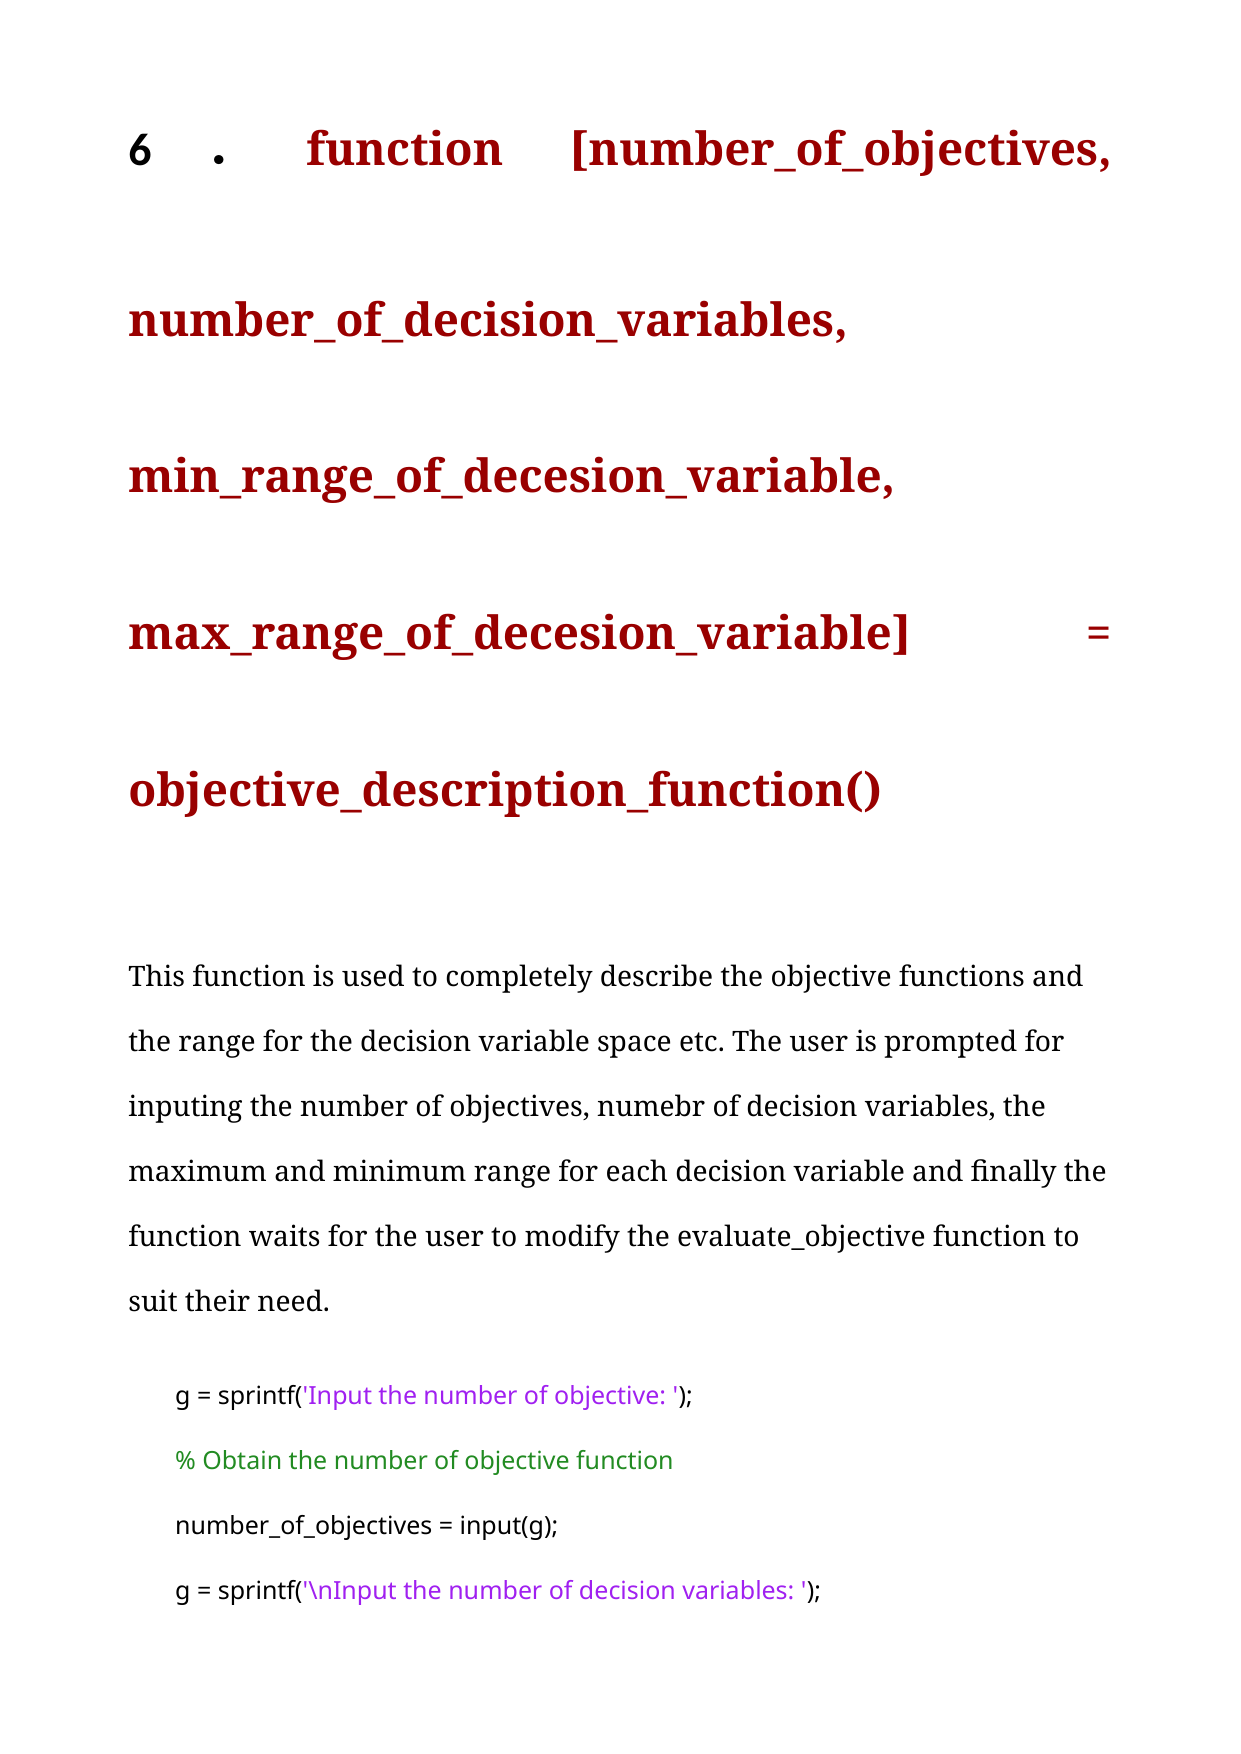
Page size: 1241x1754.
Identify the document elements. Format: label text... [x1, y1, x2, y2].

subtitle 6．function [number_of_objectives, number_of_decision_variables, min_range_of_decesion_variable, max_range_of_decesion_variable] = objective_description_function() [128, 97, 1112, 821]
text g = sprintf('\nInput the number of decision variables: '); [175, 1557, 1112, 1622]
text % Obtain the number of objective function [175, 1427, 1112, 1492]
text This function is used to completely describe the objective functions and the range for the decision variable space etc. The user is prompted for inputing the number of objectives, numebr of decision variables, the maximum and minimum range for each decision variable and finally the function waits for the user to modify the evaluate_objective function to suit their need. [128, 943, 1112, 1333]
text g = sprintf('Input the number of objective: '); [175, 1362, 1112, 1427]
text number_of_objectives = input(g); [175, 1492, 1112, 1557]
